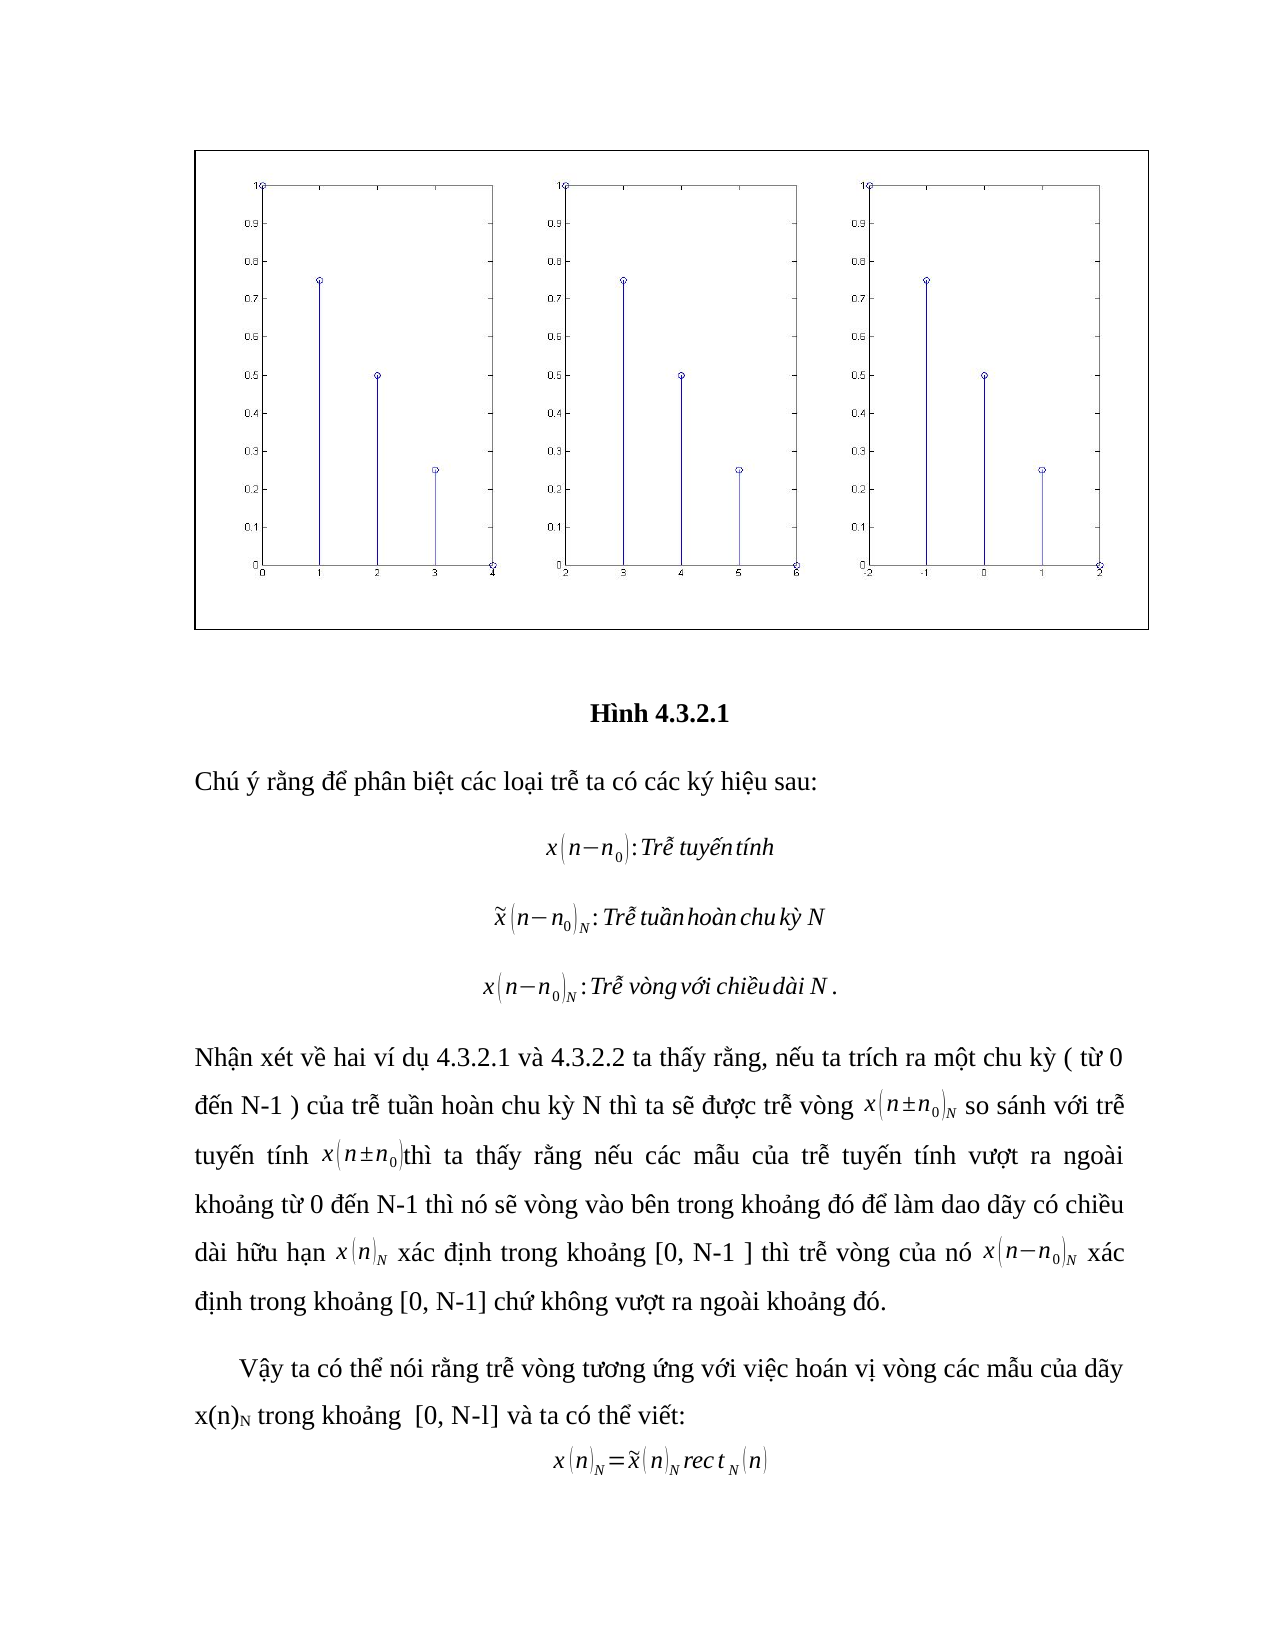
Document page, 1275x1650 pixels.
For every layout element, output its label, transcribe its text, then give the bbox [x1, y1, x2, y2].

picture [206, 151, 1136, 616]
text Vậy ta có thể nói rằng trễ vòng tương ứng với việc hoán vị vòng các mẫu của dãy x(n)N trong khoảng [0, N-l] và ta có thể viết: [194, 1352, 1125, 1430]
table_cell [196, 151, 1148, 629]
text Nhận xét về hai ví dụ 4.3.2.1 và 4.3.2.2 ta thấy rằng, nếu ta trích ra một chu kỳ ( từ 0 đến N-1 ) của trễ tuần hoàn chu kỳ N thì ta sẽ được trễ vòng so sánh với trễ tuyến tính thì ta thấy rằng nếu các mẫu của trễ tuyến tính vượt ra ngoài khoảng từ 0 đến N-1 thì nó sẽ vòng vào bên trong khoảng đó để làm dao dãy có chiều dài hữu hạn xác định trong khoảng [0, N-1 ] thì trễ vòng của nó xác định trong khoảng [0, N-1] chứ không vượt ra ngoài khoảng đó. [194, 1041, 1125, 1316]
text Hình 4.3.2.1 [194, 697, 1125, 728]
text Chú ý rằng để phân biệt các loại trễ ta có các ký hiệu sau: [194, 765, 1125, 796]
